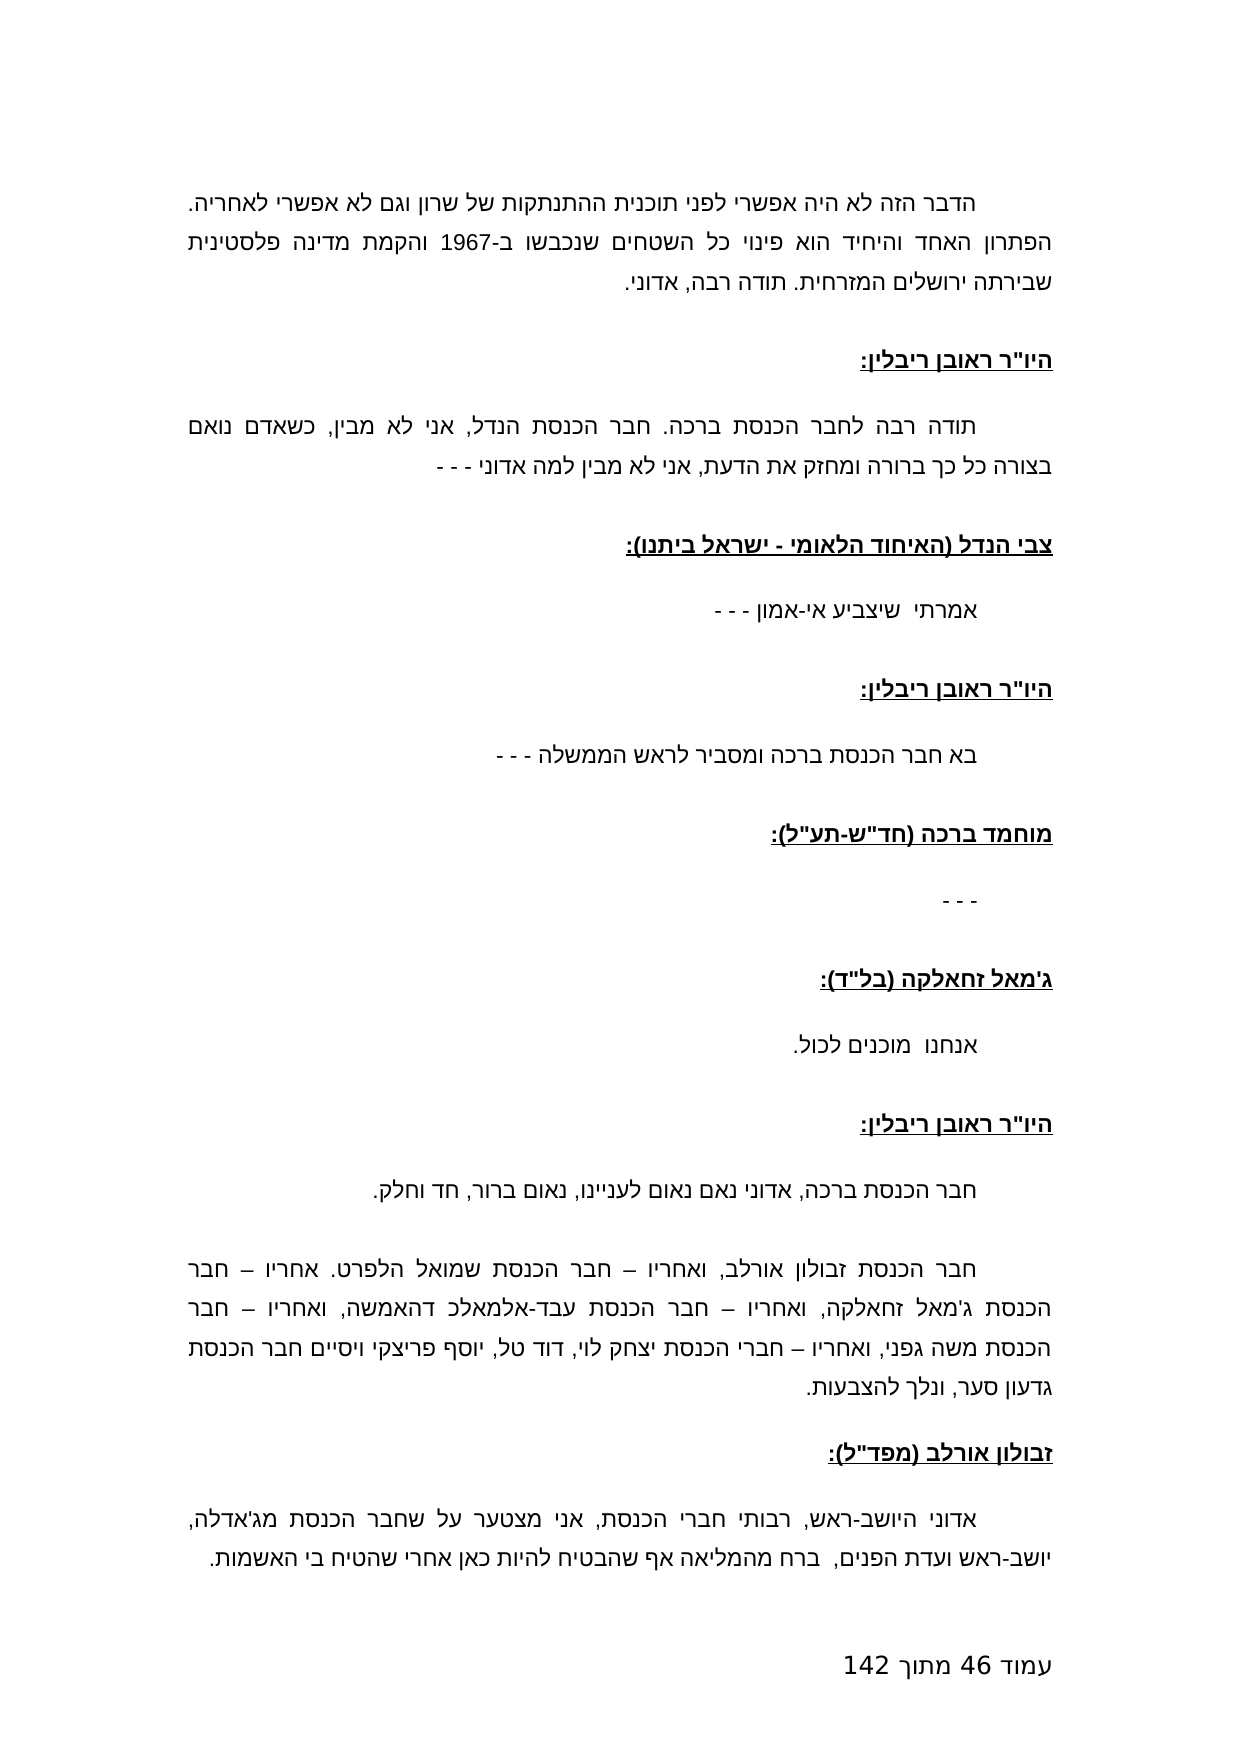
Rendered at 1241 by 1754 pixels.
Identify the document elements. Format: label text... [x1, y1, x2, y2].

text צבי הנדל (האיחוד הלאומי - ישראל ביתנו): [187, 532, 1053, 558]
text זבולון אורלב (מפד"ל): [187, 1440, 1053, 1466]
text היו"ר ראובן ריבלין: [187, 1111, 1053, 1137]
text - - - [187, 887, 1053, 913]
text אנחנו מוכנים לכול. [187, 1032, 1053, 1058]
text אמרתי שיצביע אי-אמון - - - [187, 597, 1053, 624]
text ג'מאל זחאלקה (בל"ד): [187, 966, 1053, 992]
text הדבר הזה לא היה אפשרי לפני תוכנית ההתנתקות של שרון וגם לא אפשרי לאחריה. הפתרון האחד והיחיד הוא פינוי כל השטחים שנכבשו ב-1967 והקמת מדינה פלסטינית שבירתה ירושלים המזרחית. תודה רבה, אדוני. [187, 189, 1053, 295]
text תודה רבה לחבר הכנסת ברכה. חבר הכנסת הנדל, אני לא מבין, כשאדם נואם בצורה כל כך ברורה ומחזק את הדעת, אני לא מבין למה אדוני - - - [187, 413, 1053, 479]
text חבר הכנסת זבולון אורלב, ואחריו – חבר הכנסת שמואל הלפרט. אחריו – חבר הכנסת ג'מאל זחאלקה, ואחריו – חבר הכנסת עבד-אלמאלכ דהאמשה, ואחריו – חבר הכנסת משה גפני, ואחריו – חברי הכנסת יצחק לוי, דוד טל, יוסף פריצקי ויסיים חבר הכנסת גדעון סער, ונלך להצבעות. [187, 1256, 1053, 1400]
text מוחמד ברכה (חד"ש-תע"ל): [187, 821, 1053, 848]
text בא חבר הכנסת ברכה ומסביר לראש הממשלה - - - [187, 742, 1053, 769]
text אדוני היושב-ראש, רבותי חברי הכנסת, אני מצטער על שחבר הכנסת מג'אדלה, יושב-ראש ועדת הפנים, ברח מהמליאה אף שהבטיח להיות כאן אחרי שהטיח בי האשמות. [187, 1506, 1053, 1572]
text היו"ר ראובן ריבלין: [187, 676, 1053, 703]
text חבר הכנסת ברכה, אדוני נאם נאום לעניינו, נאום ברור, חד וחלק. [187, 1177, 1053, 1203]
text היו"ר ראובן ריבלין: [187, 347, 1053, 374]
